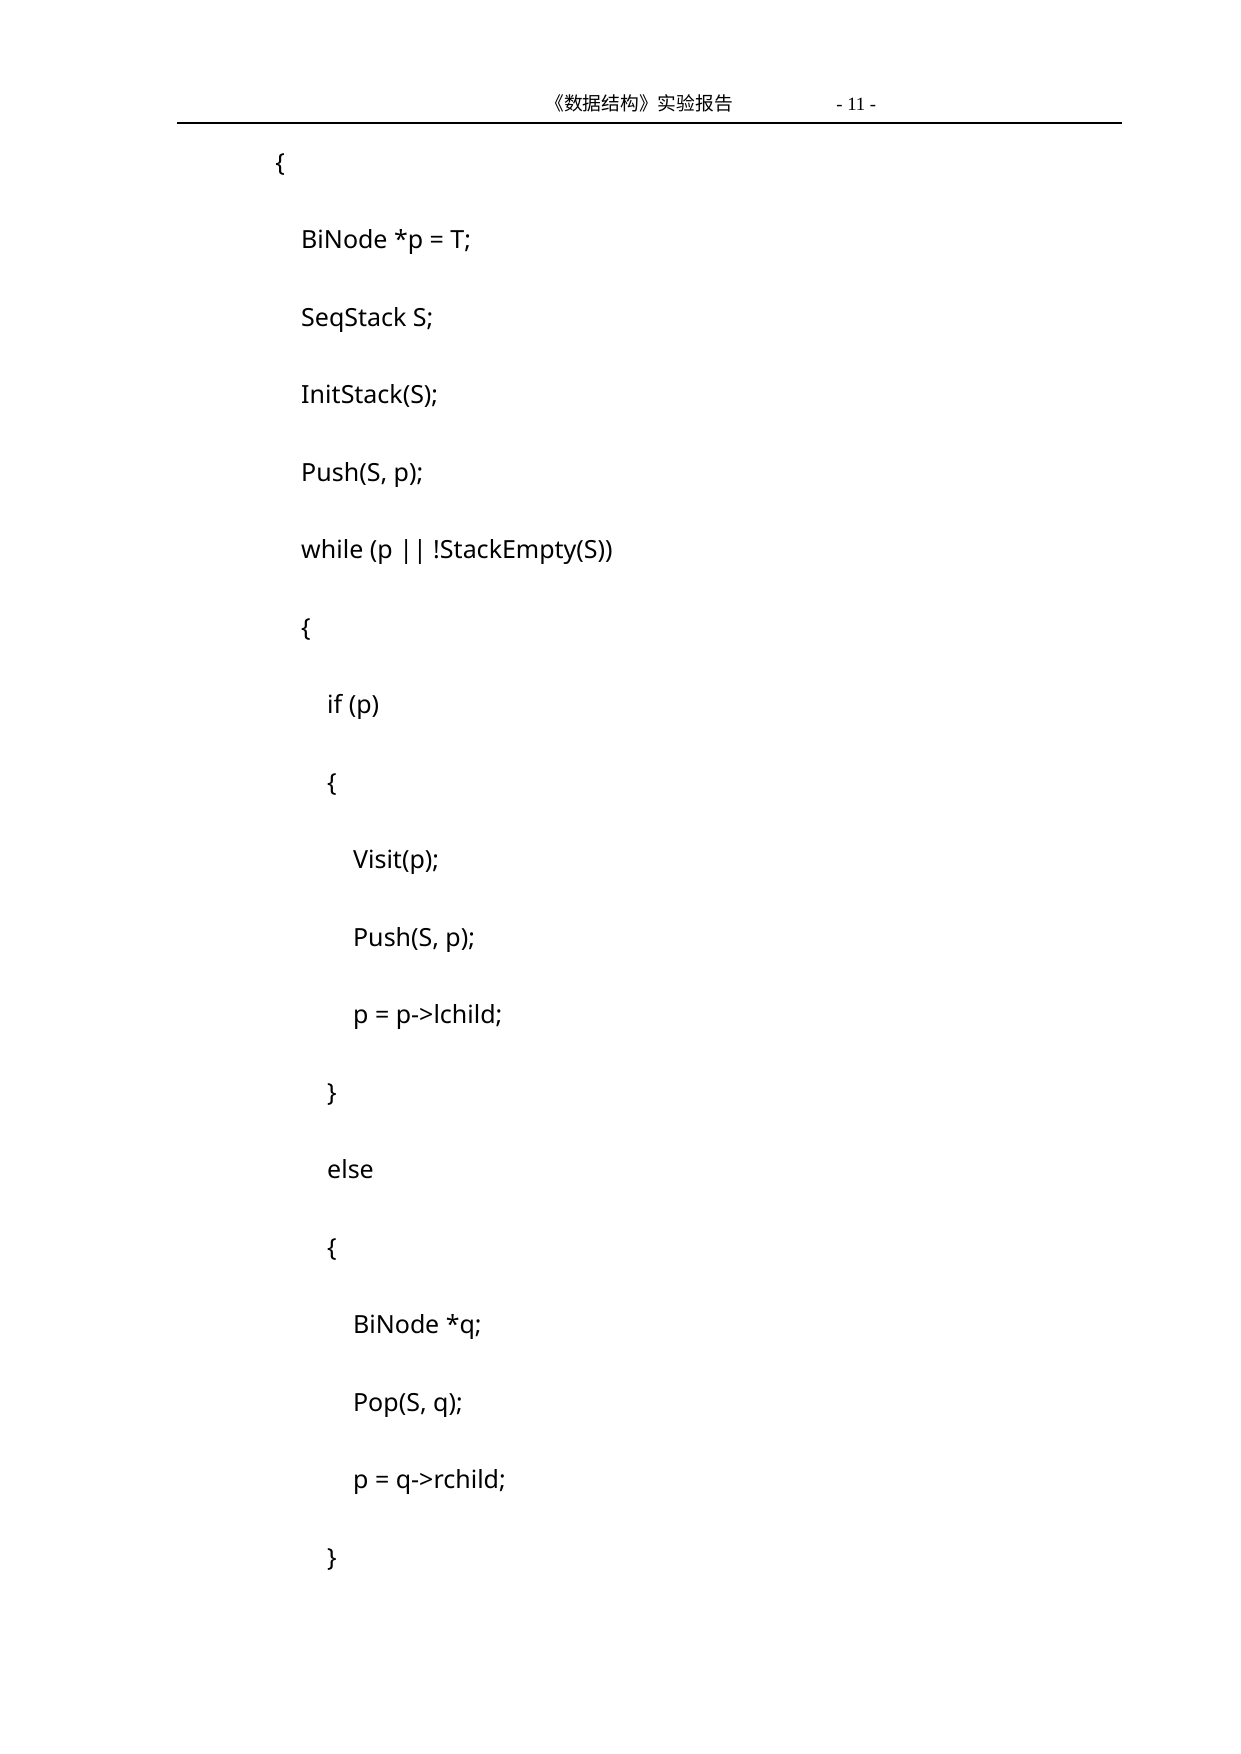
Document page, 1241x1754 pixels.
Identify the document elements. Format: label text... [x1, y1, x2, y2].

list Push(S, p); [225, 439, 1122, 504]
list if (p) [225, 671, 1122, 736]
list { [225, 1214, 1122, 1279]
list else [225, 1136, 1122, 1201]
list Pop(S, q); [225, 1369, 1122, 1434]
list { [225, 749, 1122, 814]
list p = p->lchild; [225, 981, 1122, 1046]
list BiNode *p = T; [225, 206, 1122, 271]
list p = q->rchild; [225, 1446, 1122, 1511]
list SeqStack S; [225, 284, 1122, 349]
list Push(S, p); [225, 904, 1122, 969]
list { [225, 594, 1122, 659]
list BiNode *q; [225, 1291, 1122, 1356]
list Visit(p); [225, 826, 1122, 891]
list } [225, 1059, 1122, 1124]
list } [225, 1524, 1122, 1589]
list while (p || !StackEmpty(S)) [225, 516, 1122, 581]
list InitStack(S); [225, 361, 1122, 426]
list { [225, 129, 1122, 194]
